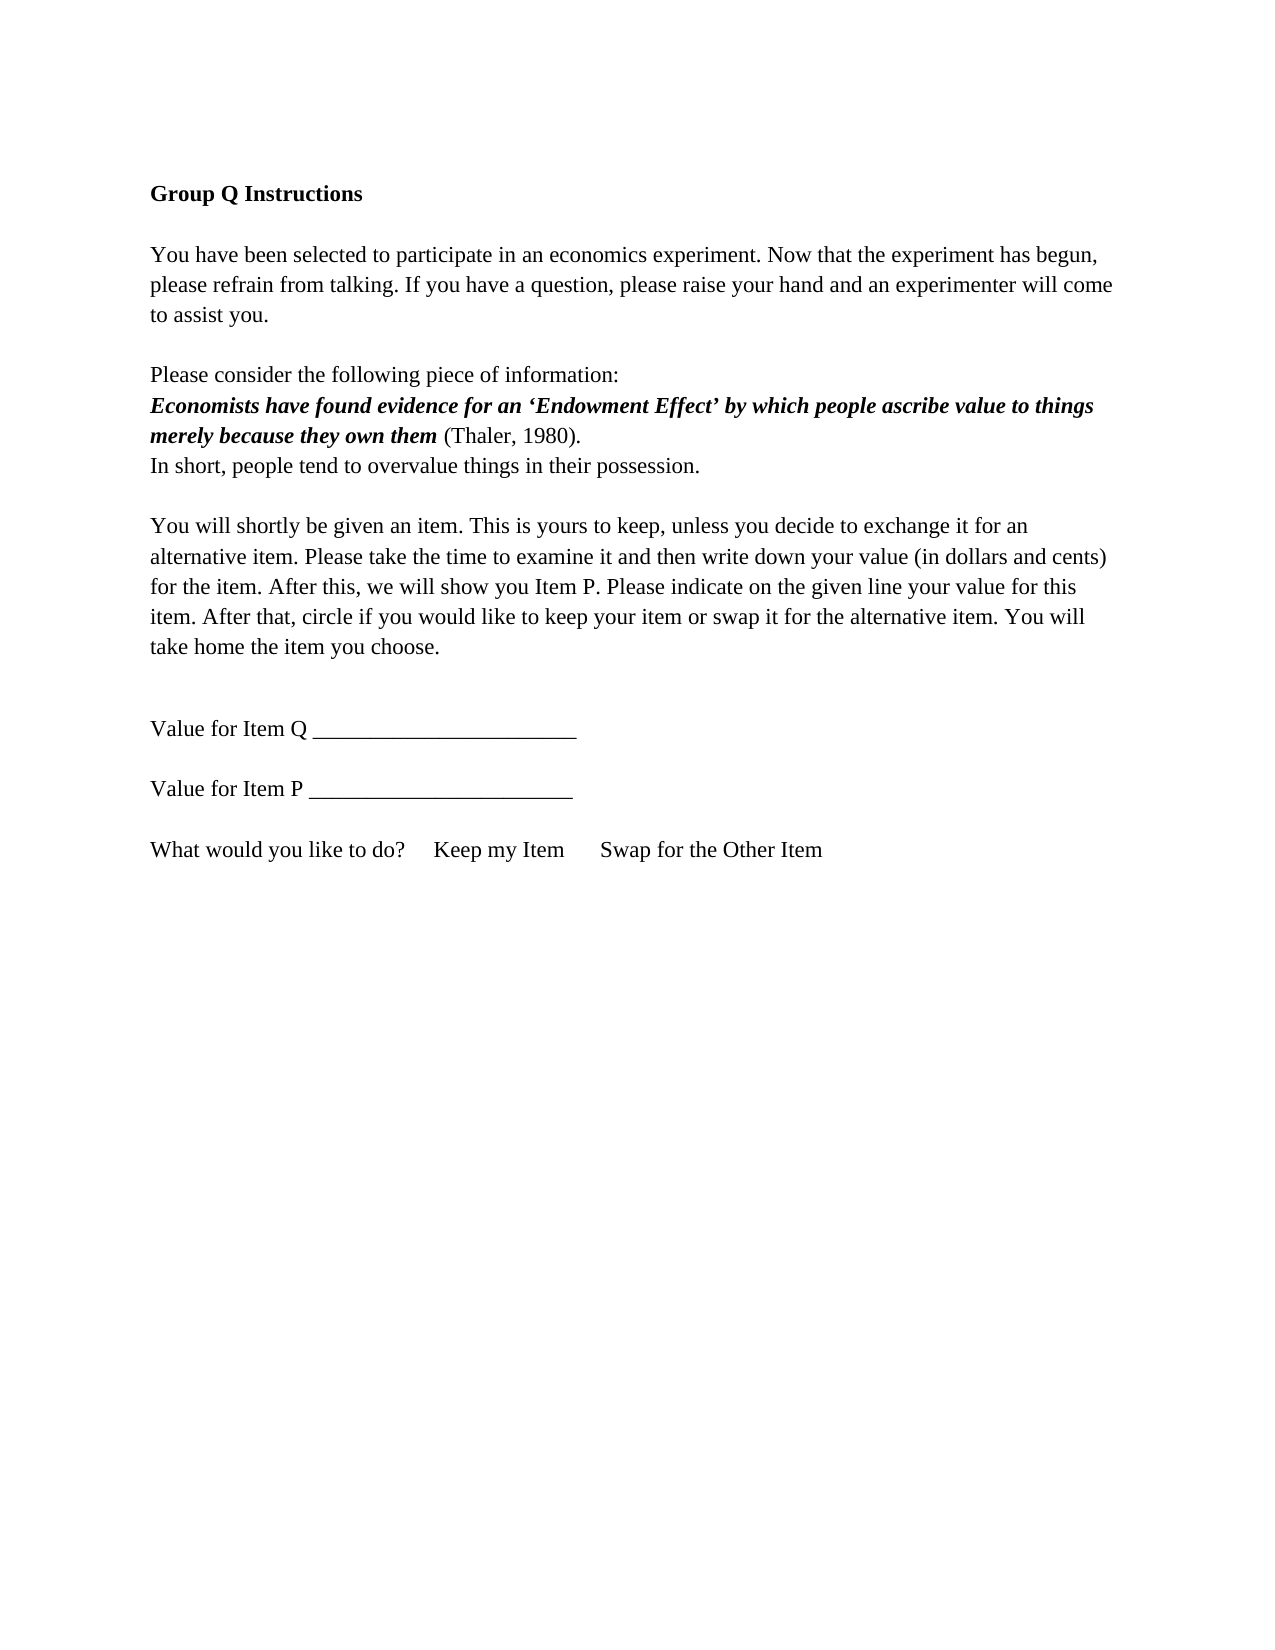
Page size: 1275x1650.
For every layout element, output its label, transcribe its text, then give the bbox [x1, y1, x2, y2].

text Economists have found evidence for an ‘Endowment Effect’ by which people ascribe value to things merely because they own them (Thaler, 1980). [150, 392, 1125, 448]
text You will shortly be given an item. This is yours to keep, unless you decide to exchange it for an alternative item. Please take the time to examine it and then write down your value (in dollars and cents) for the item. After this, we will show you Item P. Please indicate on the given line your value for this item. After that, circle if you would like to keep your item or swap it for the alternative item. You will take home the item you choose. [150, 512, 1125, 660]
text Group Q Instructions [150, 180, 1125, 207]
text In short, people tend to overvalue things in their possession. [150, 452, 1125, 478]
text What would you like to do? Keep my Item Swap for the Other Item [150, 836, 1125, 862]
text You have been selected to participate in an economics experiment. Now that the experiment has begun, please refrain from talking. If you have a question, please raise your hand and an experimenter will come to assist you. [150, 241, 1125, 327]
text Please consider the following piece of information: [150, 361, 1125, 388]
text Value for Item P _______________________ [150, 775, 1125, 802]
text Value for Item Q _______________________ [150, 715, 1125, 741]
